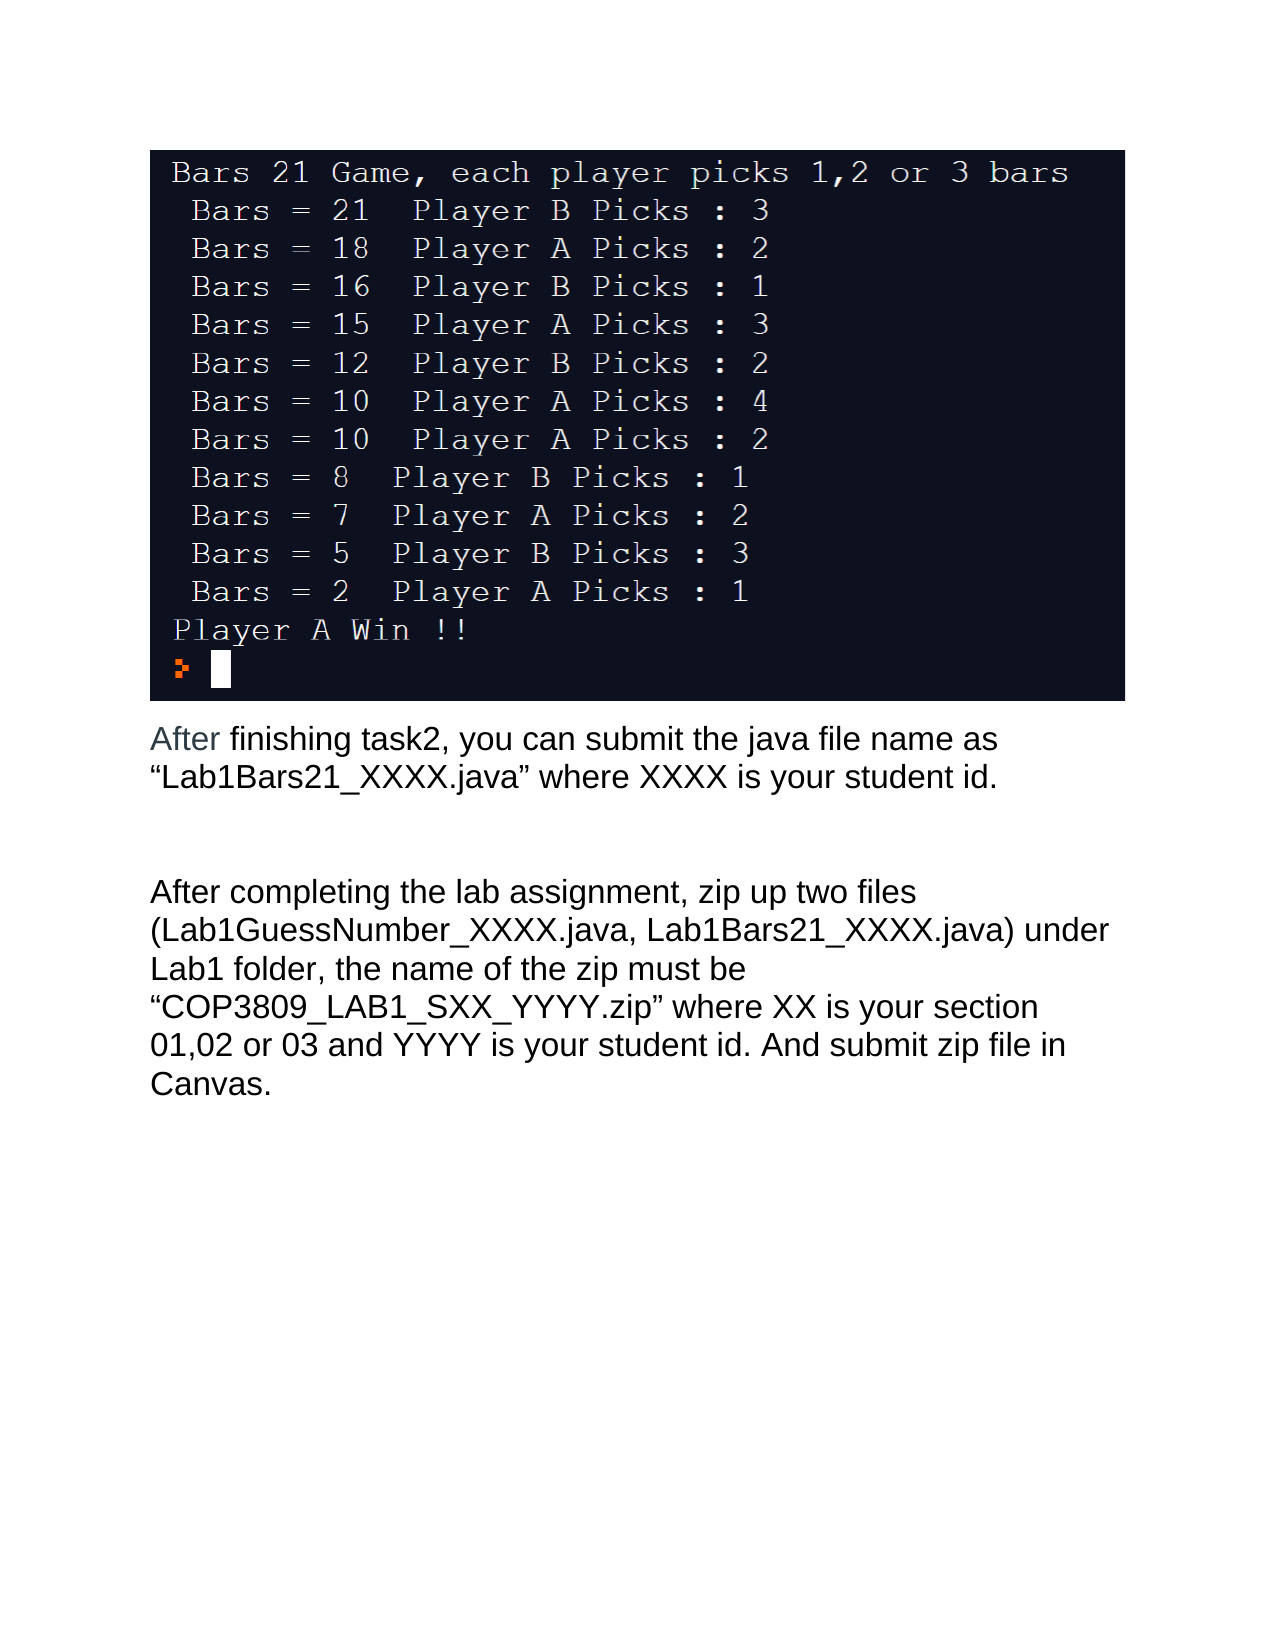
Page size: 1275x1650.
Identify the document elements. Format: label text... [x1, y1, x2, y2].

picture [150, 150, 1125, 701]
text After completing the lab assignment, zip up two files (Lab1GuessNumber_XXXX.java, Lab1Bars21_XXXX.java) under Lab1 folder, the name of the zip must be “COP3809_LAB1_SXX_YYYY.zip” where XX is your section 01,02 or 03 and YYYY is your student id. And submit zip file in Canvas. [150, 872, 1125, 1102]
text After finishing task2, you can submit the java file name as “Lab1Bars21_XXXX.java” where XXXX is your student id. [150, 719, 1125, 796]
